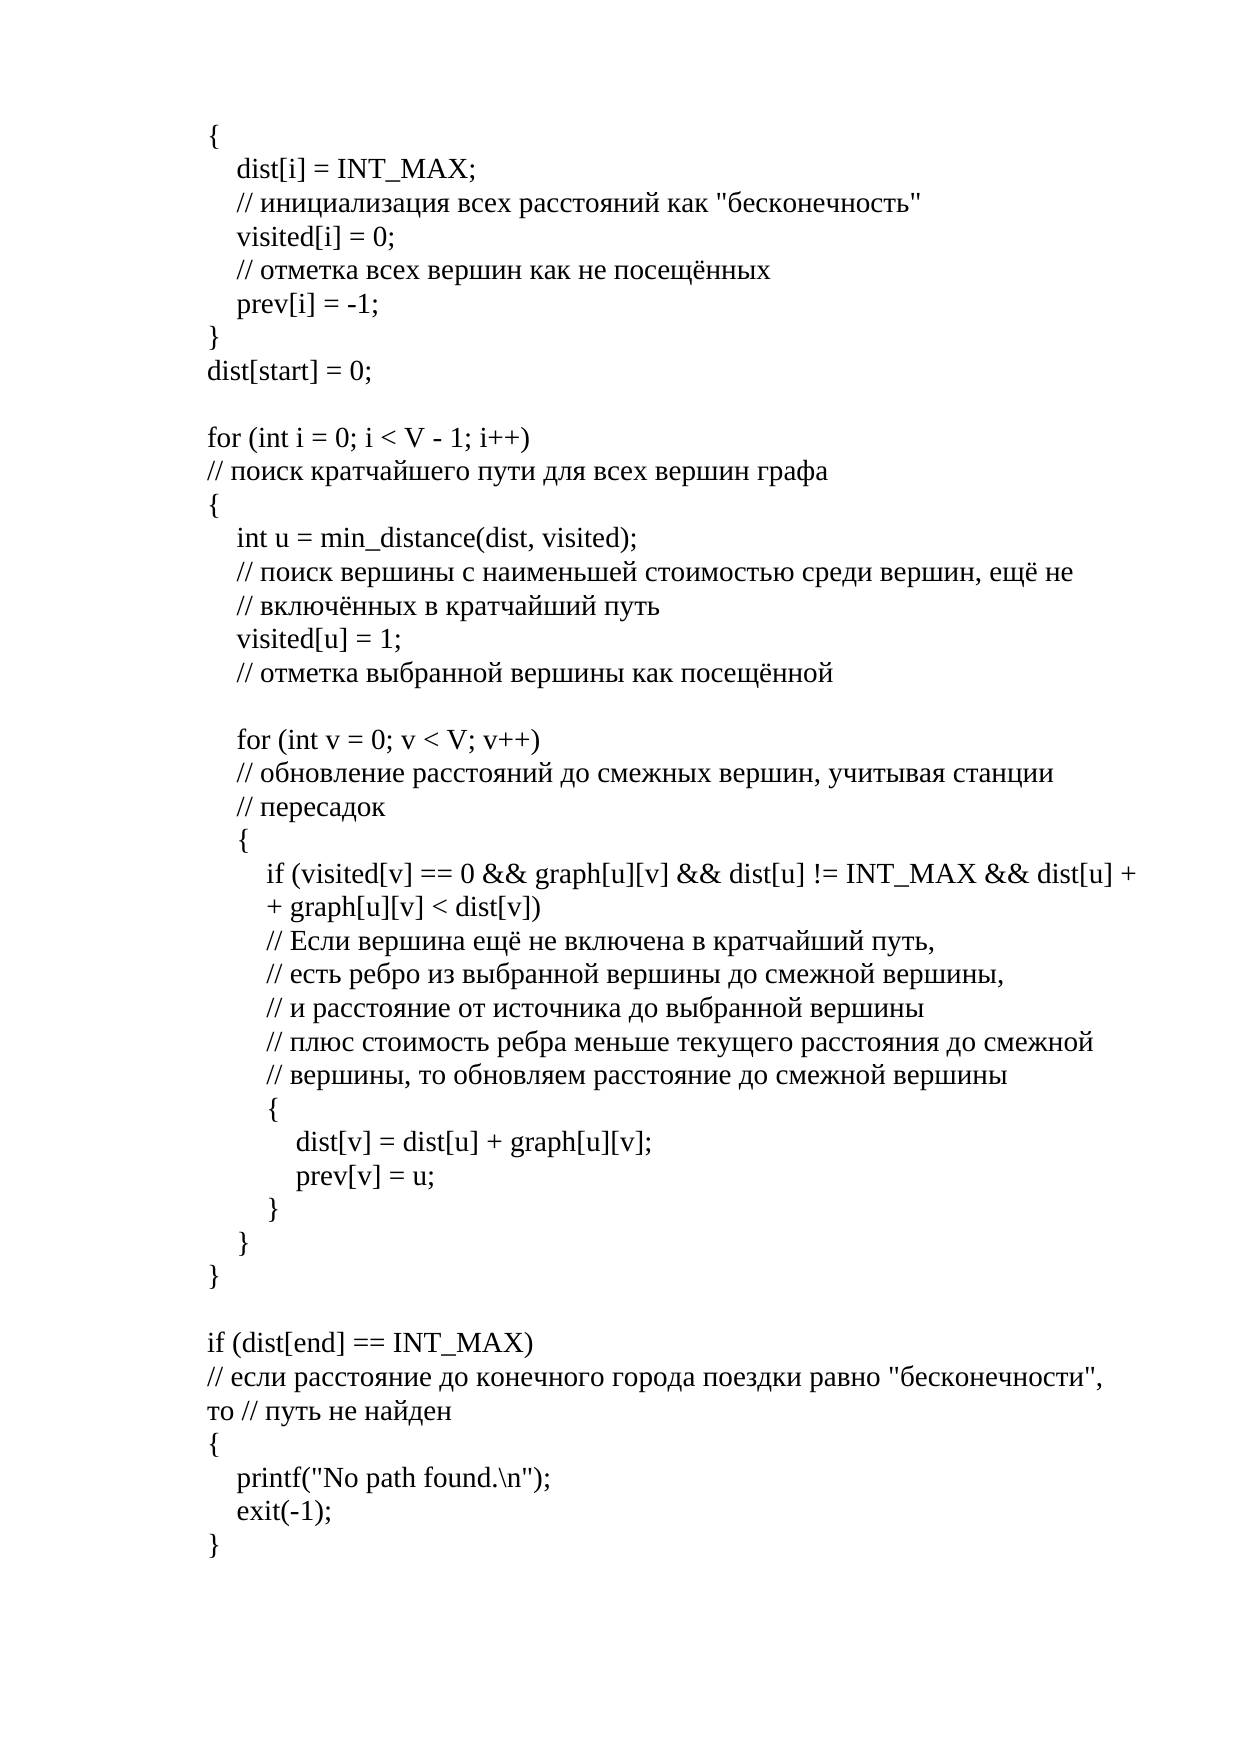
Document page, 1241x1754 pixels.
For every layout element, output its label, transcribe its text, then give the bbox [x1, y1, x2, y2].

text // Если вершина ещё не включена в кратчайший путь, [236, 923, 1152, 957]
text prev[i] = -1; [177, 286, 1152, 319]
text // и расстояние от источника до выбранной вершины [177, 990, 1152, 1024]
text if (dist[end] == INT_MAX) [177, 1326, 1152, 1359]
text // инициализация всех расстояний как "бесконечность" [207, 185, 1152, 219]
text // вершины, то обновляем расстояние до смежной вершины [236, 1057, 1152, 1091]
text dist[v] = dist[u] + graph[u][v]; [177, 1124, 1152, 1158]
text prev[v] = u; [177, 1158, 1152, 1191]
text // есть ребро из выбранной вершины до смежной вершины, [177, 957, 1152, 990]
text visited[u] = 1; [177, 621, 1152, 655]
text visited[i] = 0; [177, 219, 1152, 252]
text // поиск кратчайшего пути для всех вершин графа [177, 453, 1152, 487]
text for (int v = 0; v < V; v++) [177, 722, 1152, 755]
text // отметка выбранной вершины как посещённой [207, 655, 1152, 688]
text } [177, 1191, 1152, 1225]
text // если расстояние до конечного города поездки равно "бесконечности", то // путь не найден [207, 1359, 1152, 1426]
text dist[i] = INT_MAX; [177, 152, 1152, 185]
text { [177, 118, 1152, 152]
text { [177, 1426, 1152, 1460]
text // поиск вершины с наименьшей стоимостью среди вершин, ещё не [236, 554, 1152, 588]
text } [177, 319, 1152, 353]
text // плюс стоимость ребра меньше текущего расстояния до смежной [266, 1024, 1152, 1057]
text for (int i = 0; i < V - 1; i++) [177, 420, 1152, 453]
text } [177, 1258, 1152, 1292]
text { [177, 487, 1152, 521]
text // отметка всех вершин как не посещённых [207, 252, 1152, 286]
text // пересадок [236, 789, 1152, 822]
text printf("No path found.\n"); [177, 1460, 1152, 1493]
text } [177, 1527, 1152, 1560]
text dist[start] = 0; [177, 353, 1152, 386]
text // включённых в кратчайший путь [236, 588, 1152, 621]
text } [177, 1225, 1152, 1258]
text { [177, 1091, 1152, 1124]
text if (visited[v] == 0 && graph[u][v] && dist[u] != INT_MAX && dist[u] + + graph[u][v] < dist[v]) [266, 856, 1152, 923]
text // обновление расстояний до смежных вершин, учитывая станции [236, 755, 1152, 789]
text exit(-1); [177, 1493, 1152, 1527]
text { [177, 822, 1152, 856]
text int u = min_distance(dist, visited); [177, 521, 1152, 554]
